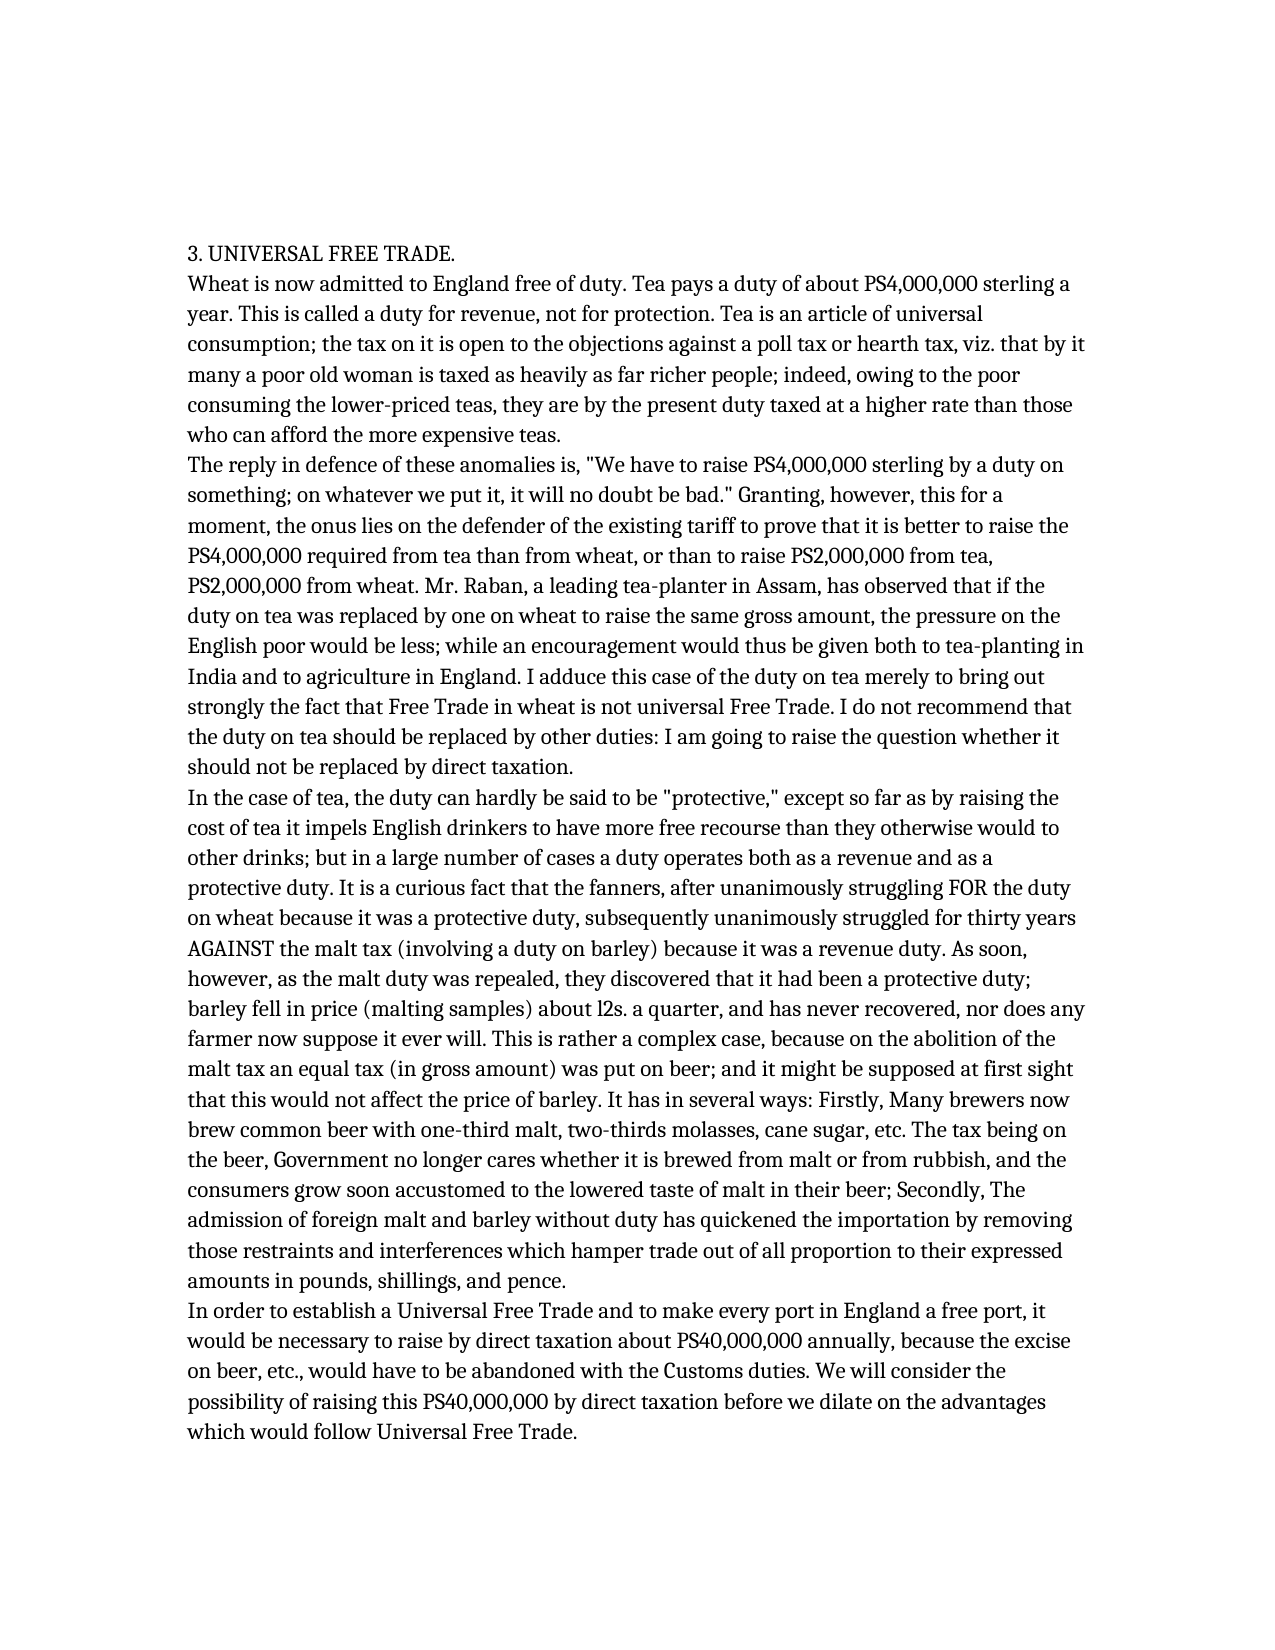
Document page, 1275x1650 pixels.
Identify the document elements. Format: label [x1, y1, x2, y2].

text [187, 150, 1087, 1445]
